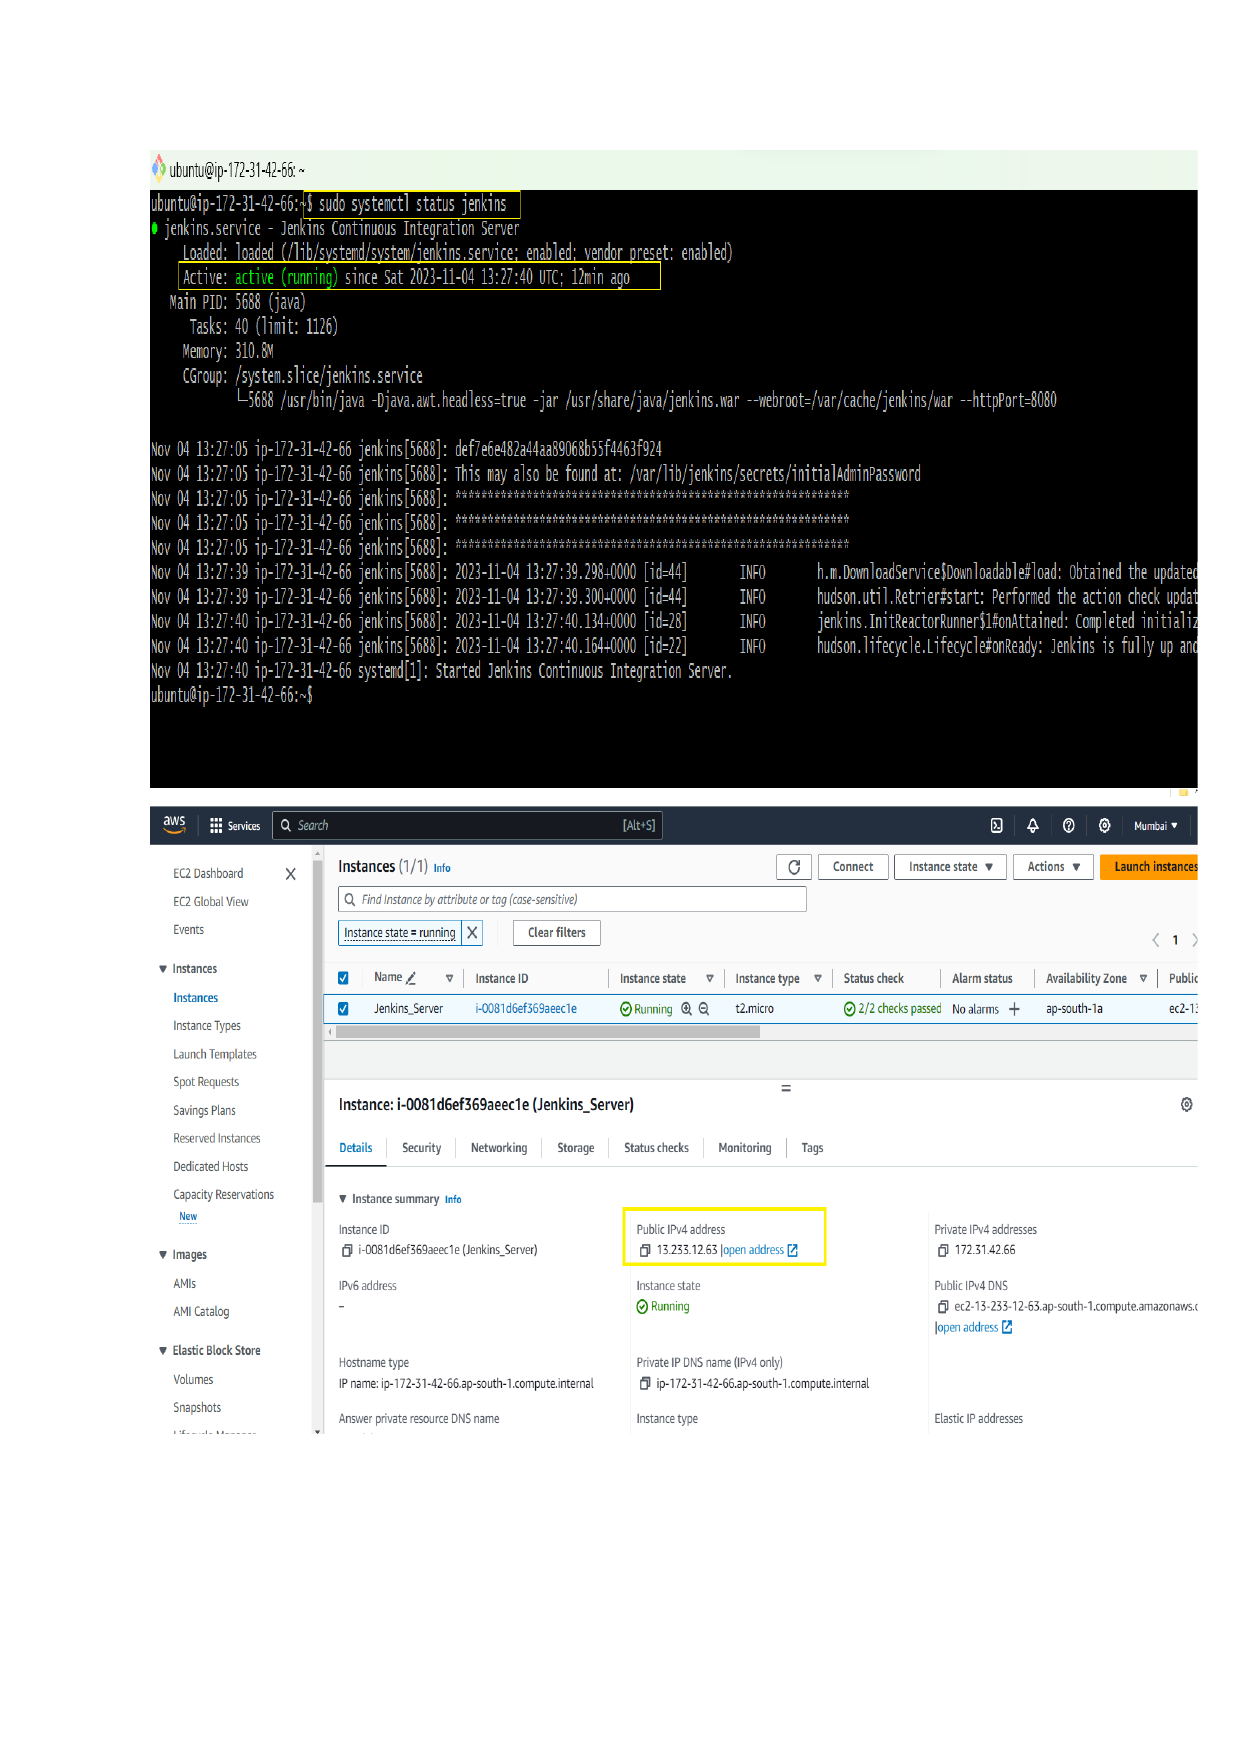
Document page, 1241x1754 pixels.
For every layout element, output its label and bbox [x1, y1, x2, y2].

picture [150, 789, 1198, 1434]
picture [150, 150, 1198, 788]
